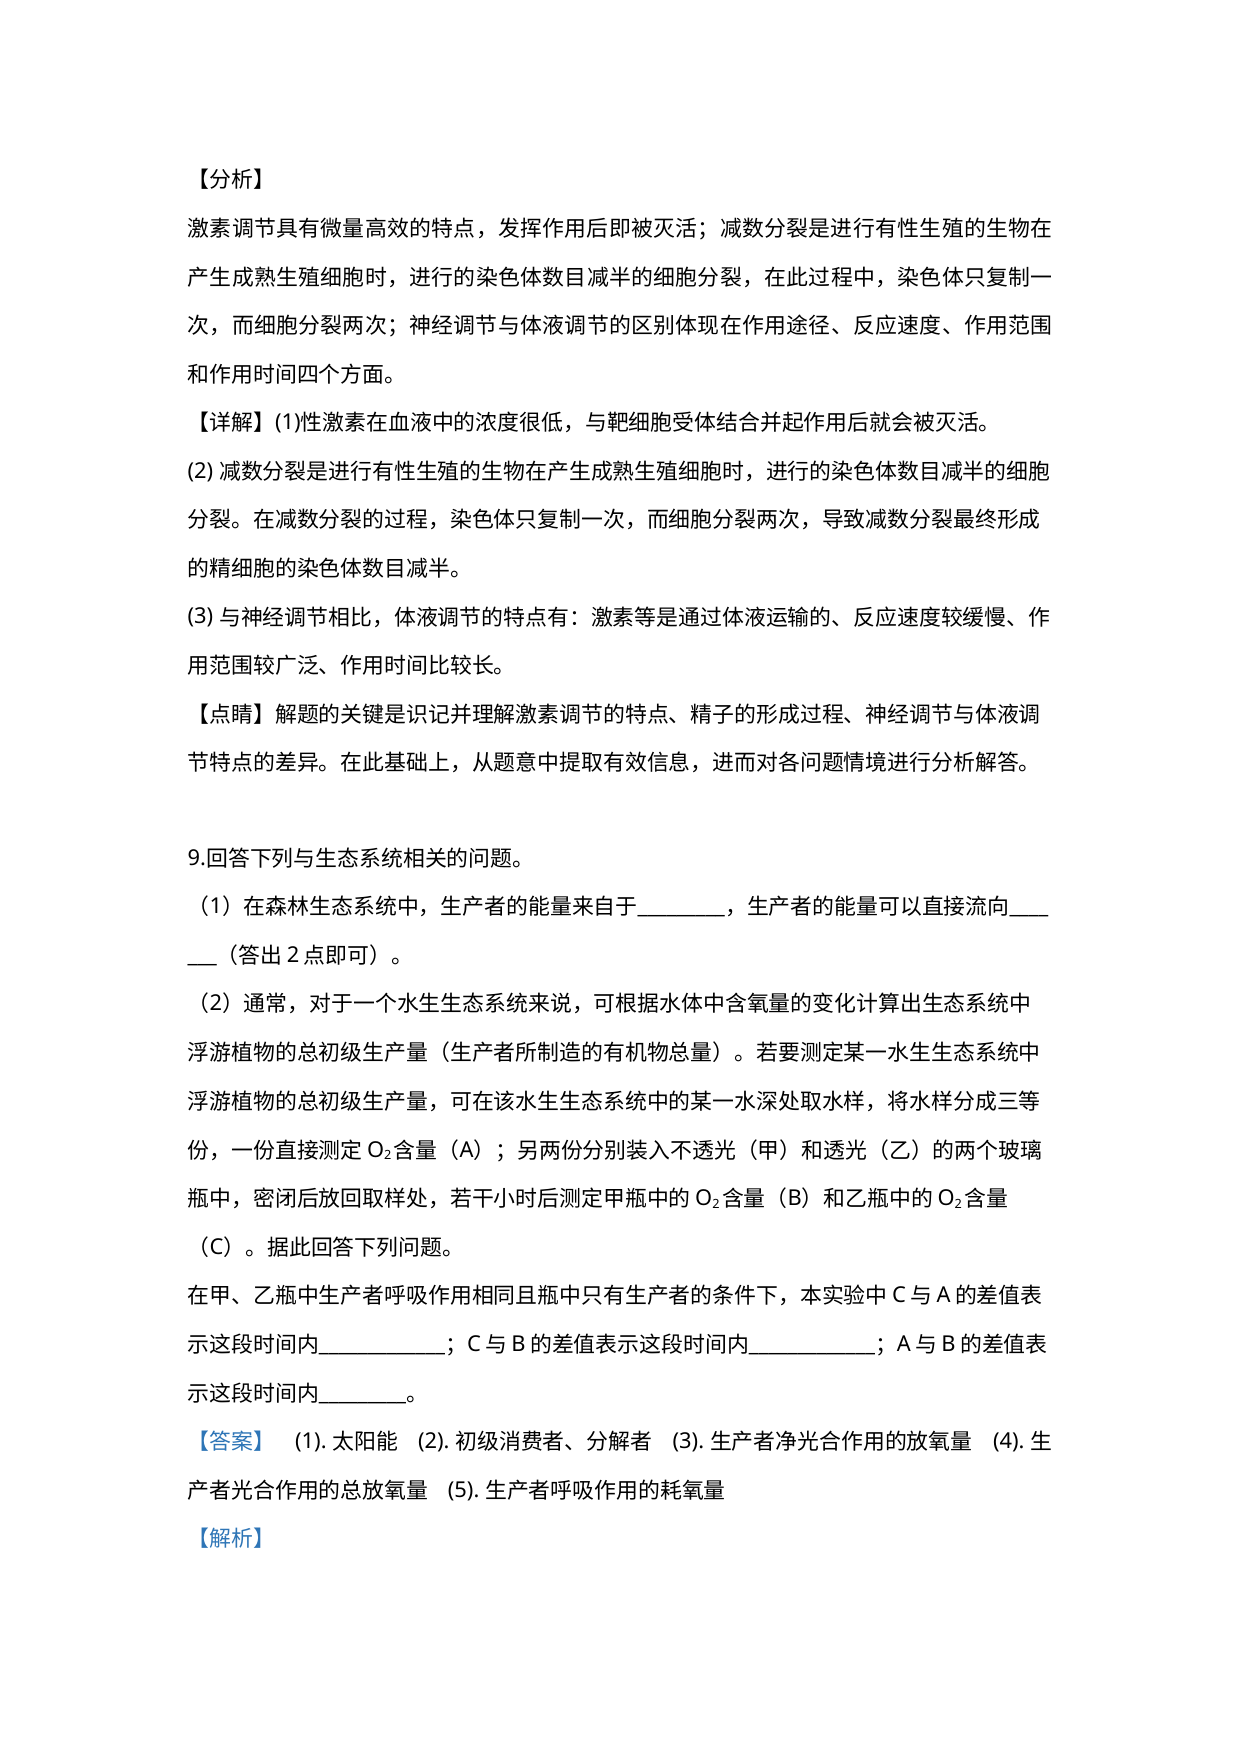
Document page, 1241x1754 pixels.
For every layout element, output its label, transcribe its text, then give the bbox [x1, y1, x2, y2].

text （2）通常，对于一个水生生态系统来说，可根据水体中含氧量的变化计算出生态系统中浮游植物的总初级生产量（生产者所制造的有机物总量）。若要测定某一水生生态系统中浮游植物的总初级生产量，可在该水生生态系统中的某一水深处取水样，将水样分成三等份，一份直接测定O2含量（A）；另两份分别装入不透光（甲）和透光（乙）的两个玻璃瓶中，密闭后放回取样处，若干小时后测定甲瓶中的O2含量（B）和乙瓶中的O2含量（C）。据此回答下列问题。 [187, 986, 1053, 1262]
text 激素调节具有微量高效的特点，发挥作用后即被灭活；减数分裂是进行有性生殖的生物在产生成熟生殖细胞时，进行的染色体数目减半的细胞分裂，在此过程中，染色体只复制一次，而细胞分裂两次；神经调节与体液调节的区别体现在作用途径、反应速度、作用范围和作用时间四个方面。 [187, 210, 1053, 389]
text 【点睛】解题的关键是识记并理解激素调节的特点、精子的形成过程、神经调节与体液调节特点的差异。在此基础上，从题意中提取有效信息，进而对各问题情境进行分析解答。 [187, 696, 1053, 777]
text （1）在森林生态系统中，生产者的能量来自于_________，生产者的能量可以直接流向_______（答出2点即可）。 [187, 889, 1053, 970]
text 【解析】 [187, 1521, 1053, 1553]
text 【分析】 [187, 162, 1053, 194]
text (3) 与神经调节相比，体液调节的特点有：激素等是通过体液运输的、反应速度较缓慢、作用范围较广泛、作用时间比较长。 [187, 599, 1053, 680]
text 【详解】(1)性激素在血液中的浓度很低，与靶细胞受体结合并起作用后就会被灭活。 [187, 405, 1053, 437]
text (2) 减数分裂是进行有性生殖的生物在产生成熟生殖细胞时，进行的染色体数目减半的细胞分裂。在减数分裂的过程，染色体只复制一次，而细胞分裂两次，导致减数分裂最终形成的精细胞的染色体数目减半。 [187, 453, 1053, 583]
text 在甲、乙瓶中生产者呼吸作用相同且瓶中只有生产者的条件下，本实验中C与A的差值表示这段时间内_____________；C与B的差值表示这段时间内_____________；A与B的差值表示这段时间内_________。 [187, 1278, 1053, 1408]
text 【答案】 (1). 太阳能 (2). 初级消费者、分解者 (3). 生产者净光合作用的放氧量 (4). 生产者光合作用的总放氧量 (5). 生产者呼吸作用的耗氧量 [187, 1424, 1053, 1505]
text 9.回答下列与生态系统相关的问题。 [187, 841, 1053, 873]
